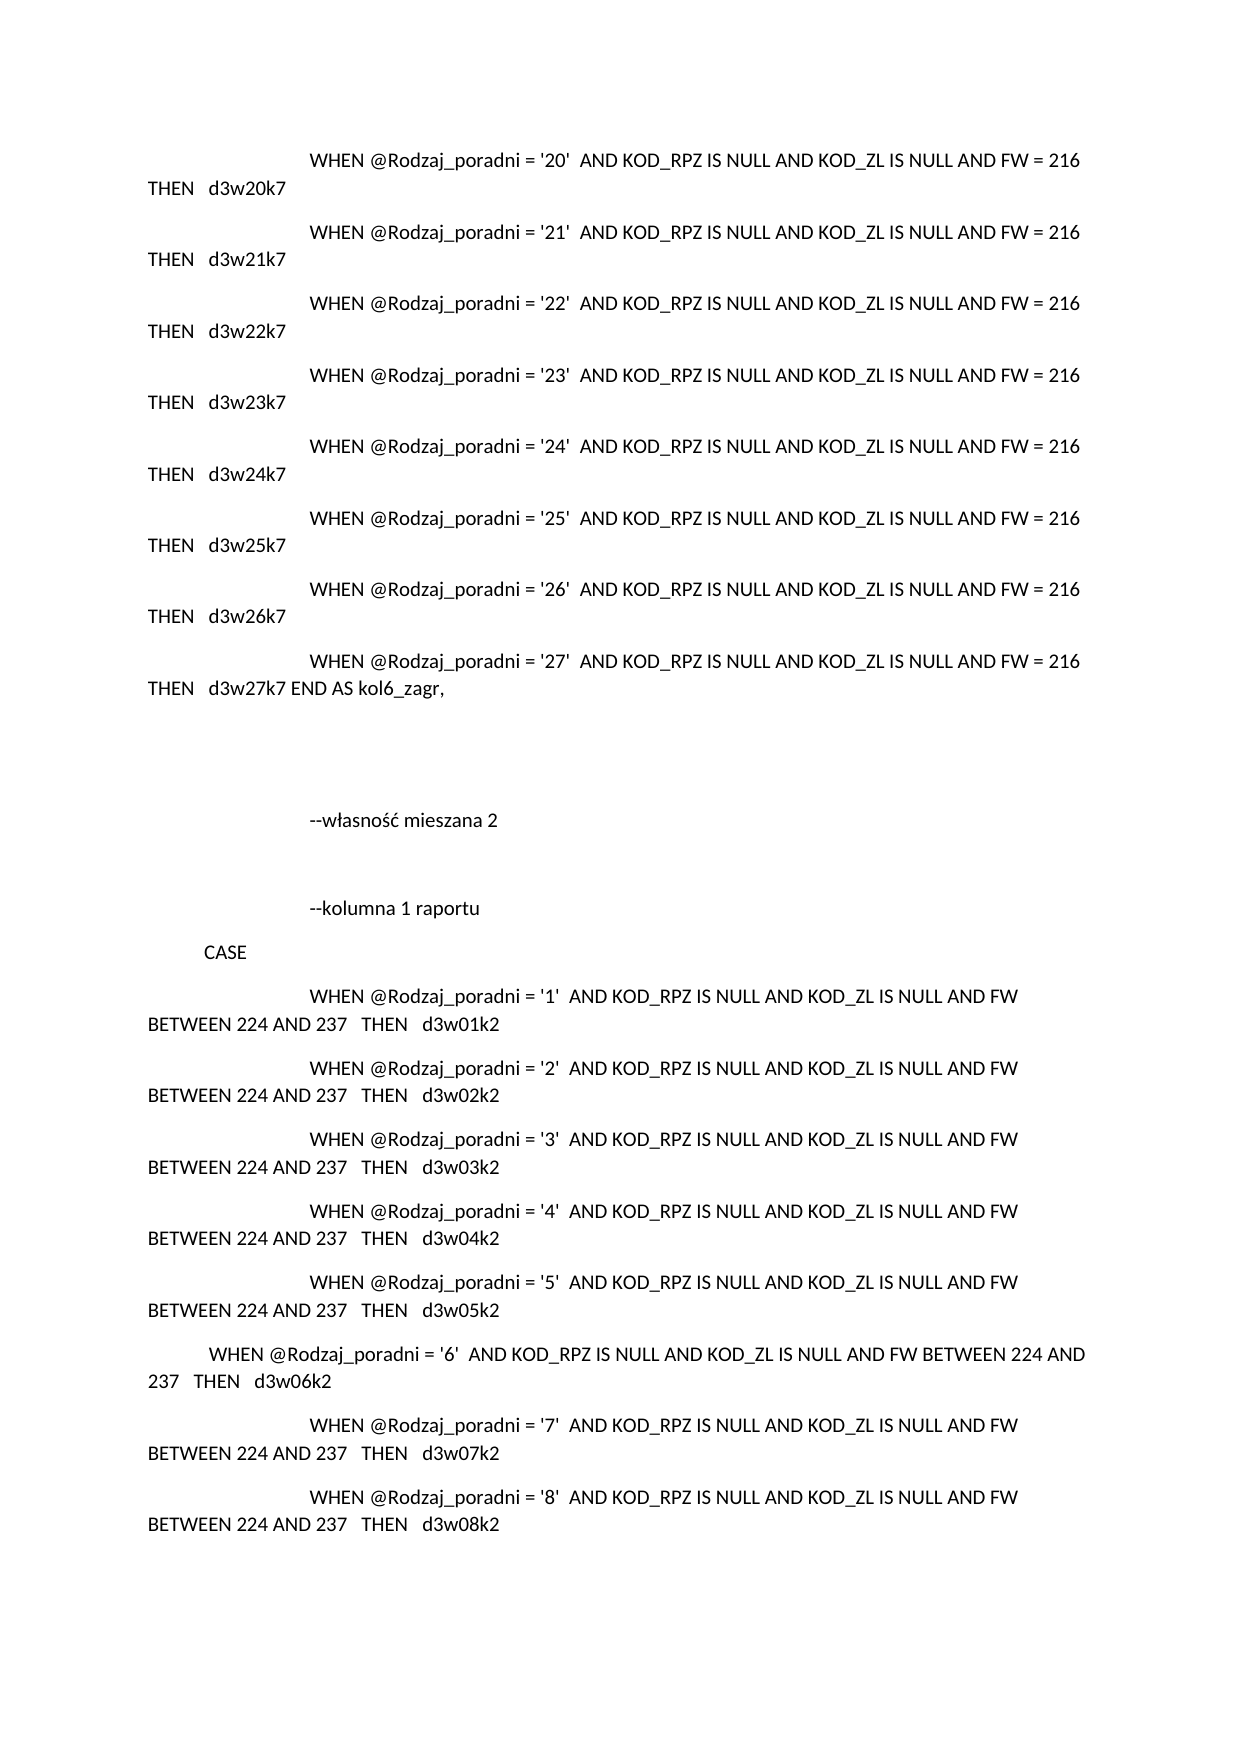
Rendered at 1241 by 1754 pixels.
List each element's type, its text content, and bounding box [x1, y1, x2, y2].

text WHEN @Rodzaj_poradni = '25' AND KOD_RPZ IS NULL AND KOD_ZL IS NULL AND FW = 216 THEN d3w25k7 [148, 505, 1093, 558]
text WHEN @Rodzaj_poradni = '27' AND KOD_RPZ IS NULL AND KOD_ZL IS NULL AND FW = 216 THEN d3w27k7 END AS kol6_zagr, [148, 648, 1093, 701]
text WHEN @Rodzaj_poradni = '23' AND KOD_RPZ IS NULL AND KOD_ZL IS NULL AND FW = 216 THEN d3w23k7 [148, 362, 1093, 415]
text WHEN @Rodzaj_poradni = '4' AND KOD_RPZ IS NULL AND KOD_ZL IS NULL AND FW BETWEEN 224 AND 237 THEN d3w04k2 [148, 1198, 1093, 1251]
text WHEN @Rodzaj_poradni = '7' AND KOD_RPZ IS NULL AND KOD_ZL IS NULL AND FW BETWEEN 224 AND 237 THEN d3w07k2 [148, 1412, 1093, 1465]
text --własność mieszana 2 [148, 807, 1093, 833]
text WHEN @Rodzaj_poradni = '26' AND KOD_RPZ IS NULL AND KOD_ZL IS NULL AND FW = 216 THEN d3w26k7 [148, 576, 1093, 629]
text WHEN @Rodzaj_poradni = '22' AND KOD_RPZ IS NULL AND KOD_ZL IS NULL AND FW = 216 THEN d3w22k7 [148, 291, 1093, 343]
text WHEN @Rodzaj_poradni = '24' AND KOD_RPZ IS NULL AND KOD_ZL IS NULL AND FW = 216 THEN d3w24k7 [148, 433, 1093, 486]
text --kolumna 1 raportu [148, 896, 1093, 921]
text WHEN @Rodzaj_poradni = '1' AND KOD_RPZ IS NULL AND KOD_ZL IS NULL AND FW BETWEEN 224 AND 237 THEN d3w01k2 [148, 984, 1093, 1036]
text WHEN @Rodzaj_poradni = '20' AND KOD_RPZ IS NULL AND KOD_ZL IS NULL AND FW = 216 THEN d3w20k7 [148, 148, 1093, 200]
text WHEN @Rodzaj_poradni = '8' AND KOD_RPZ IS NULL AND KOD_ZL IS NULL AND FW BETWEEN 224 AND 237 THEN d3w08k2 [148, 1484, 1093, 1537]
text WHEN @Rodzaj_poradni = '5' AND KOD_RPZ IS NULL AND KOD_ZL IS NULL AND FW BETWEEN 224 AND 237 THEN d3w05k2 [148, 1269, 1093, 1322]
text WHEN @Rodzaj_poradni = '3' AND KOD_RPZ IS NULL AND KOD_ZL IS NULL AND FW BETWEEN 224 AND 237 THEN d3w03k2 [148, 1127, 1093, 1179]
text WHEN @Rodzaj_poradni = '6' AND KOD_RPZ IS NULL AND KOD_ZL IS NULL AND FW BETWEEN 224 AND 237 THEN d3w06k2 [148, 1341, 1093, 1394]
text WHEN @Rodzaj_poradni = '21' AND KOD_RPZ IS NULL AND KOD_ZL IS NULL AND FW = 216 THEN d3w21k7 [148, 219, 1093, 272]
text WHEN @Rodzaj_poradni = '2' AND KOD_RPZ IS NULL AND KOD_ZL IS NULL AND FW BETWEEN 224 AND 237 THEN d3w02k2 [148, 1055, 1093, 1108]
text CASE [148, 939, 1093, 965]
